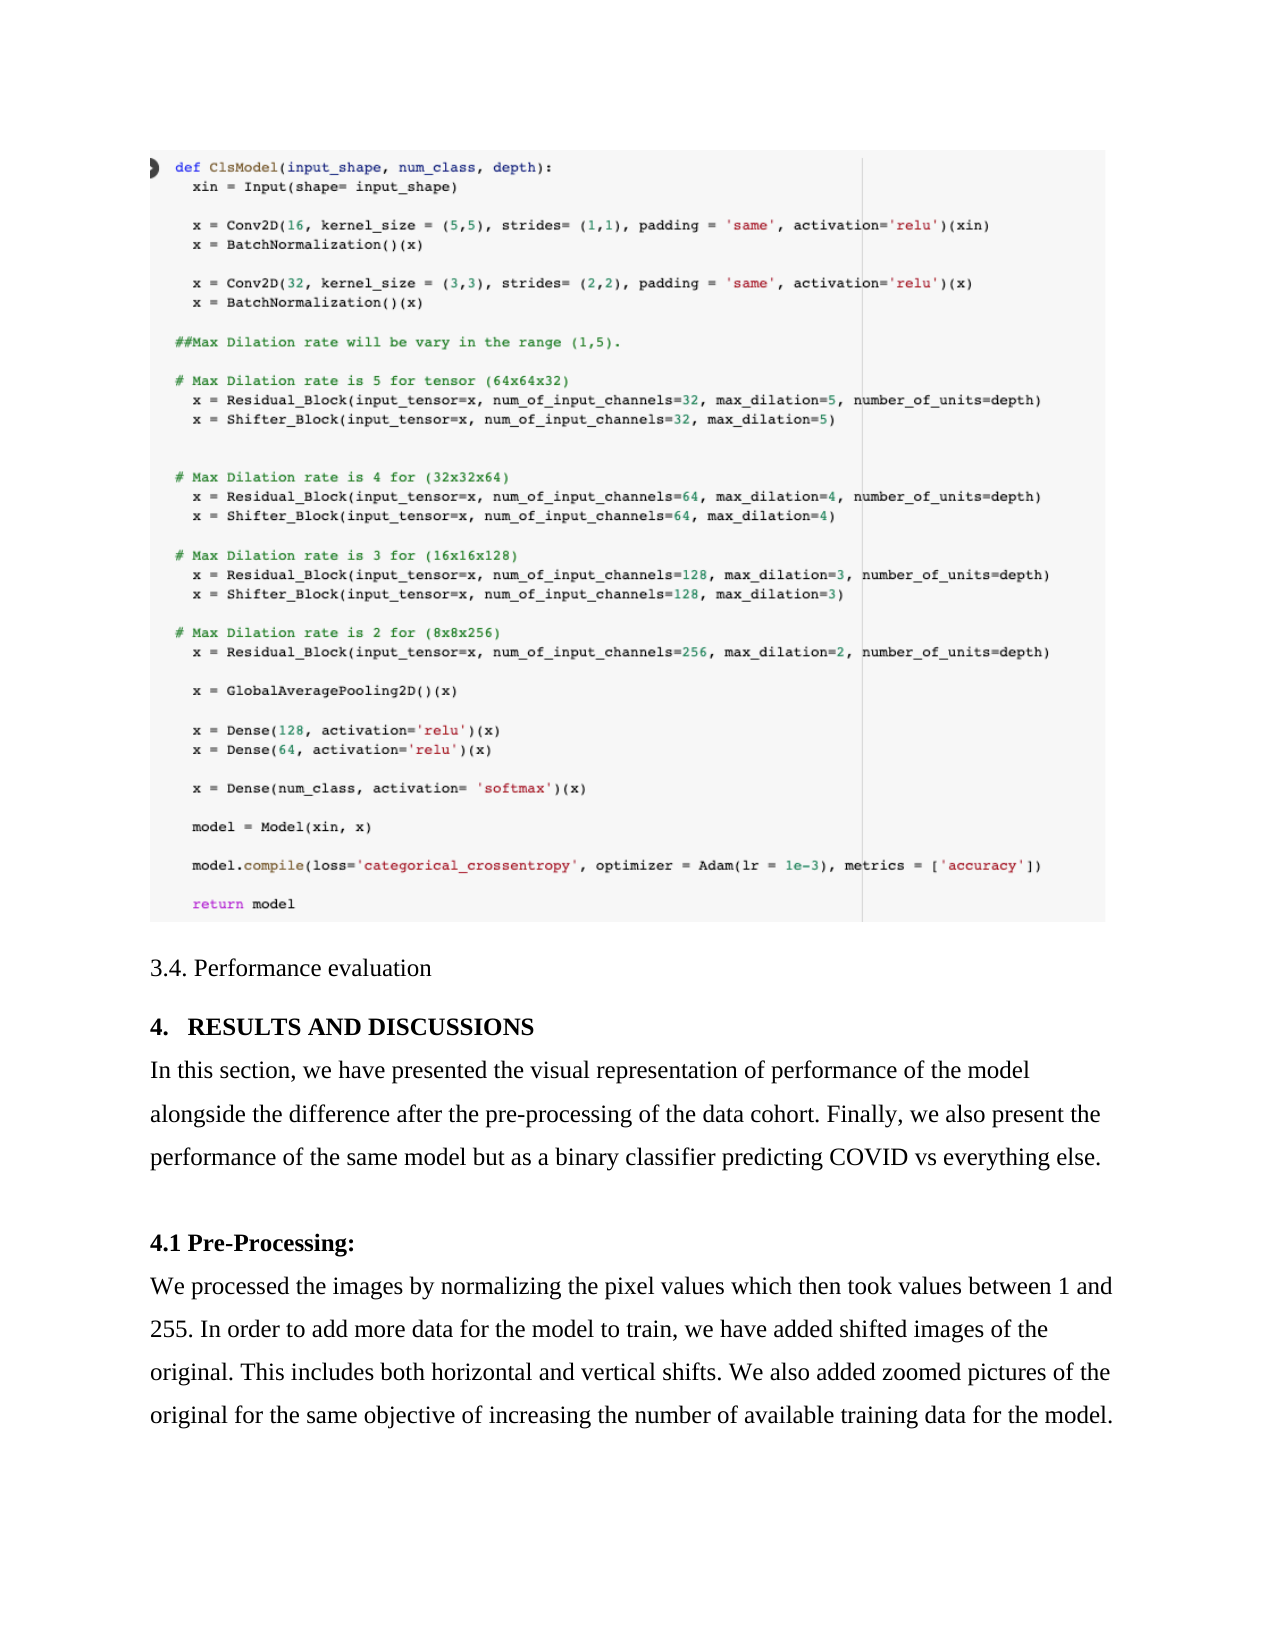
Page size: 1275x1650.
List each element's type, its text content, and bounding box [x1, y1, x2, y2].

picture [150, 150, 1106, 922]
list RESULTS AND DISCUSSIONS [150, 1012, 1125, 1041]
text 4.1 Pre-Processing: [150, 1228, 1125, 1257]
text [150, 1271, 1125, 1429]
text 3.4. Performance evaluation [150, 953, 1125, 981]
text In this section, we have presented the visual representation of performance of the model alongside the difference after the pre-processing of the data cohort. Finally, we also present the performance of the same model but as a binary classifier predicting COVID vs everything else. [150, 1056, 1125, 1171]
